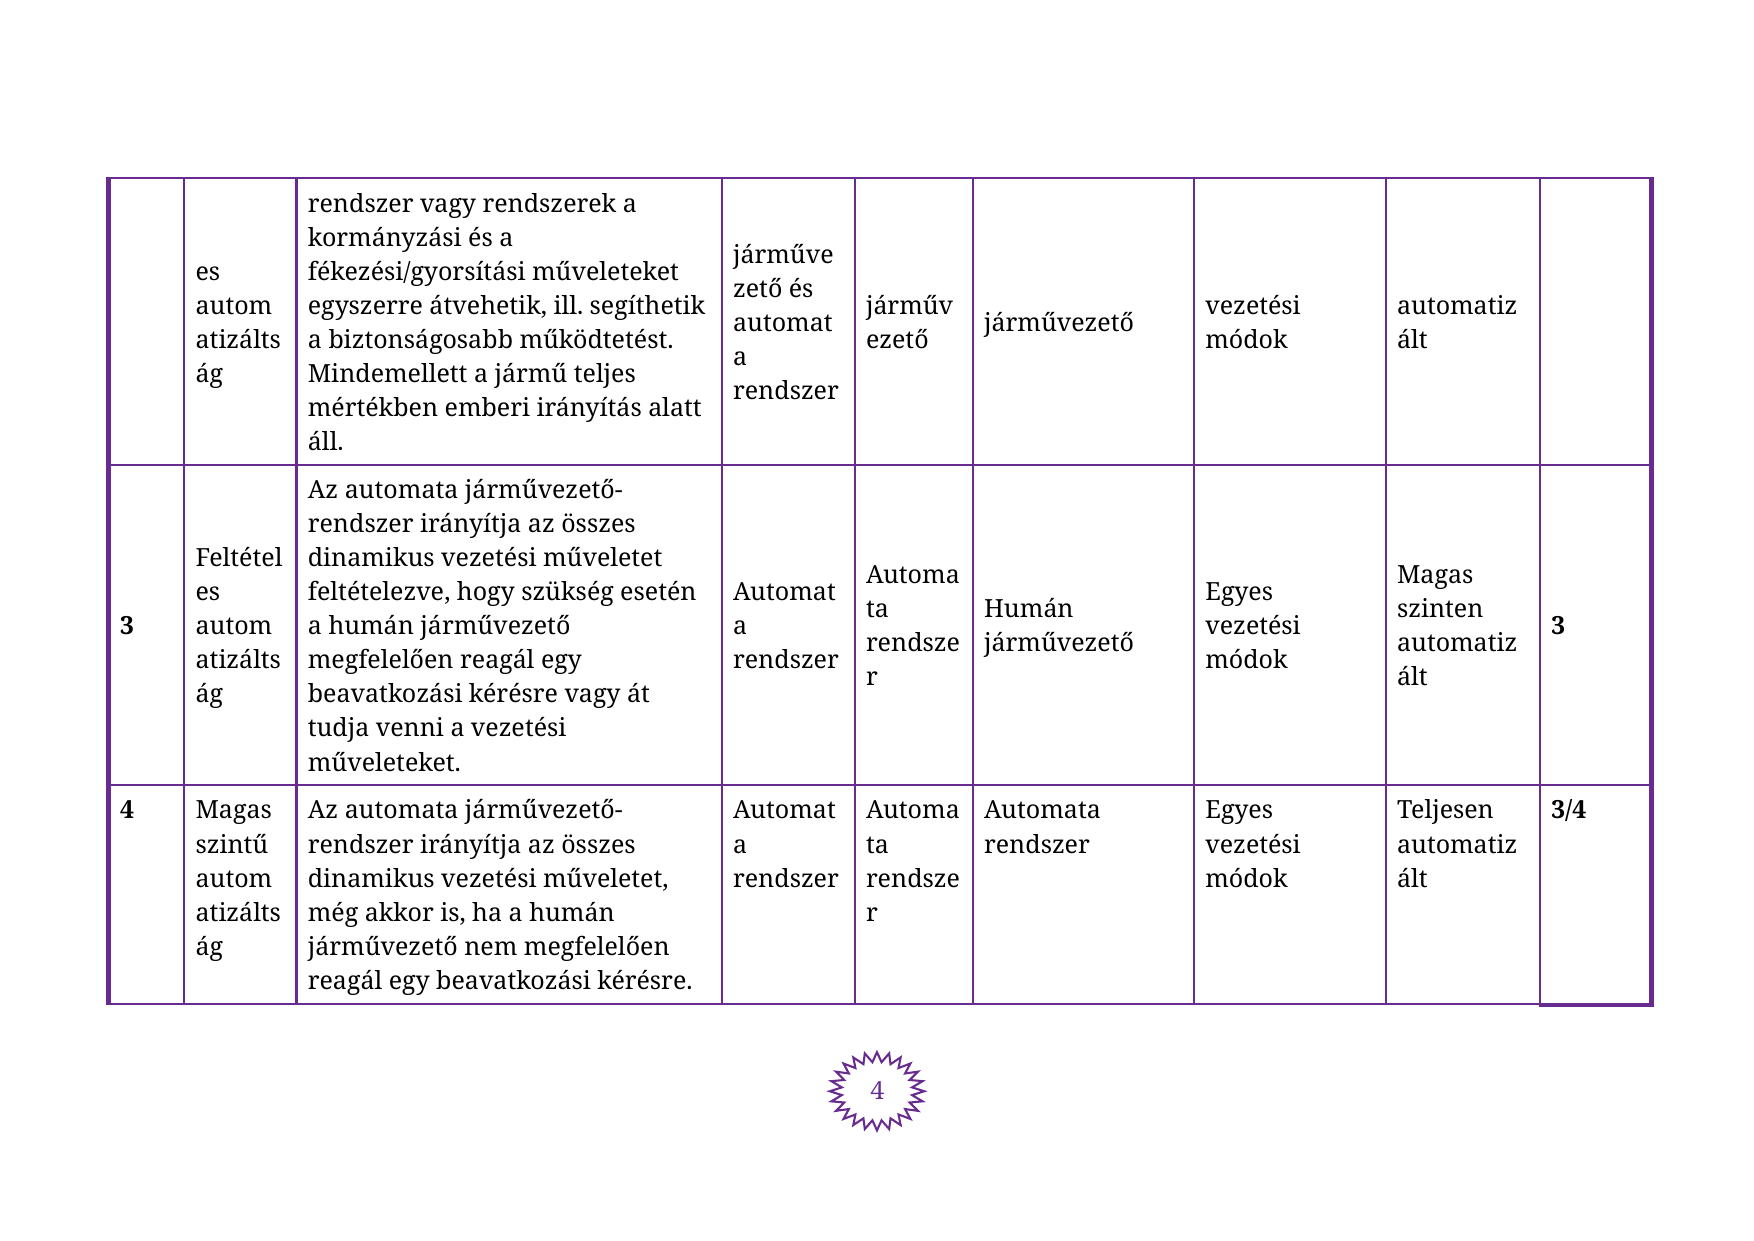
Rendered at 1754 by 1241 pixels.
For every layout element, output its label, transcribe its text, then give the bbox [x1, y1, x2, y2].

table_cell Az automata járművezető-rendszer irányítja az összes dinamikus vezetési műveletet, még akkor is, ha a humán járművezető nem megfelelően reagál egy beavatkozási kérésre. [298, 786, 721, 1002]
table_cell Egyes vezetési módok [1195, 786, 1385, 1002]
table_cell Az automata járművezető-rendszer irányítja az összes dinamikus vezetési műveletet feltételezve, hogy szükség esetén a humán járművezető megfelelően reagál egy beavatkozási kérésre vagy át tudja venni a vezetési műveleteket. [298, 466, 721, 784]
table_cell Automata rendszer [856, 786, 972, 1002]
table_cell 3/4 [1541, 786, 1649, 1002]
table_cell Automata rendszer [723, 466, 854, 784]
table_cell Feltételes automatizáltság [185, 466, 295, 784]
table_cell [185, 179, 295, 464]
table_cell Automata rendszer [974, 786, 1193, 1002]
table_cell Automata rendszer [856, 466, 972, 784]
table_cell Humán járművezető [974, 466, 1193, 784]
table_cell Magas szintű automatizáltság [185, 786, 295, 1002]
table_cell Humán járművezető [856, 179, 972, 464]
table_cell 3 [111, 466, 183, 784]
table_cell 2 [111, 179, 183, 464]
table_cell 3 [1541, 466, 1649, 784]
table_cell Automata rendszer [723, 786, 854, 1002]
table_cell Teljesen automatizált [1387, 786, 1539, 1002]
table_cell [723, 179, 854, 464]
table_cell 4 [111, 786, 183, 1002]
table_cell 2 [1541, 179, 1649, 464]
table_cell Magas szinten automatizált [1387, 466, 1539, 784]
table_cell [1195, 179, 1385, 464]
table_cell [298, 179, 721, 464]
table_cell Humán járművezető [974, 179, 1193, 464]
table_cell Egyes vezetési módok [1195, 466, 1385, 784]
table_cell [1387, 179, 1539, 464]
